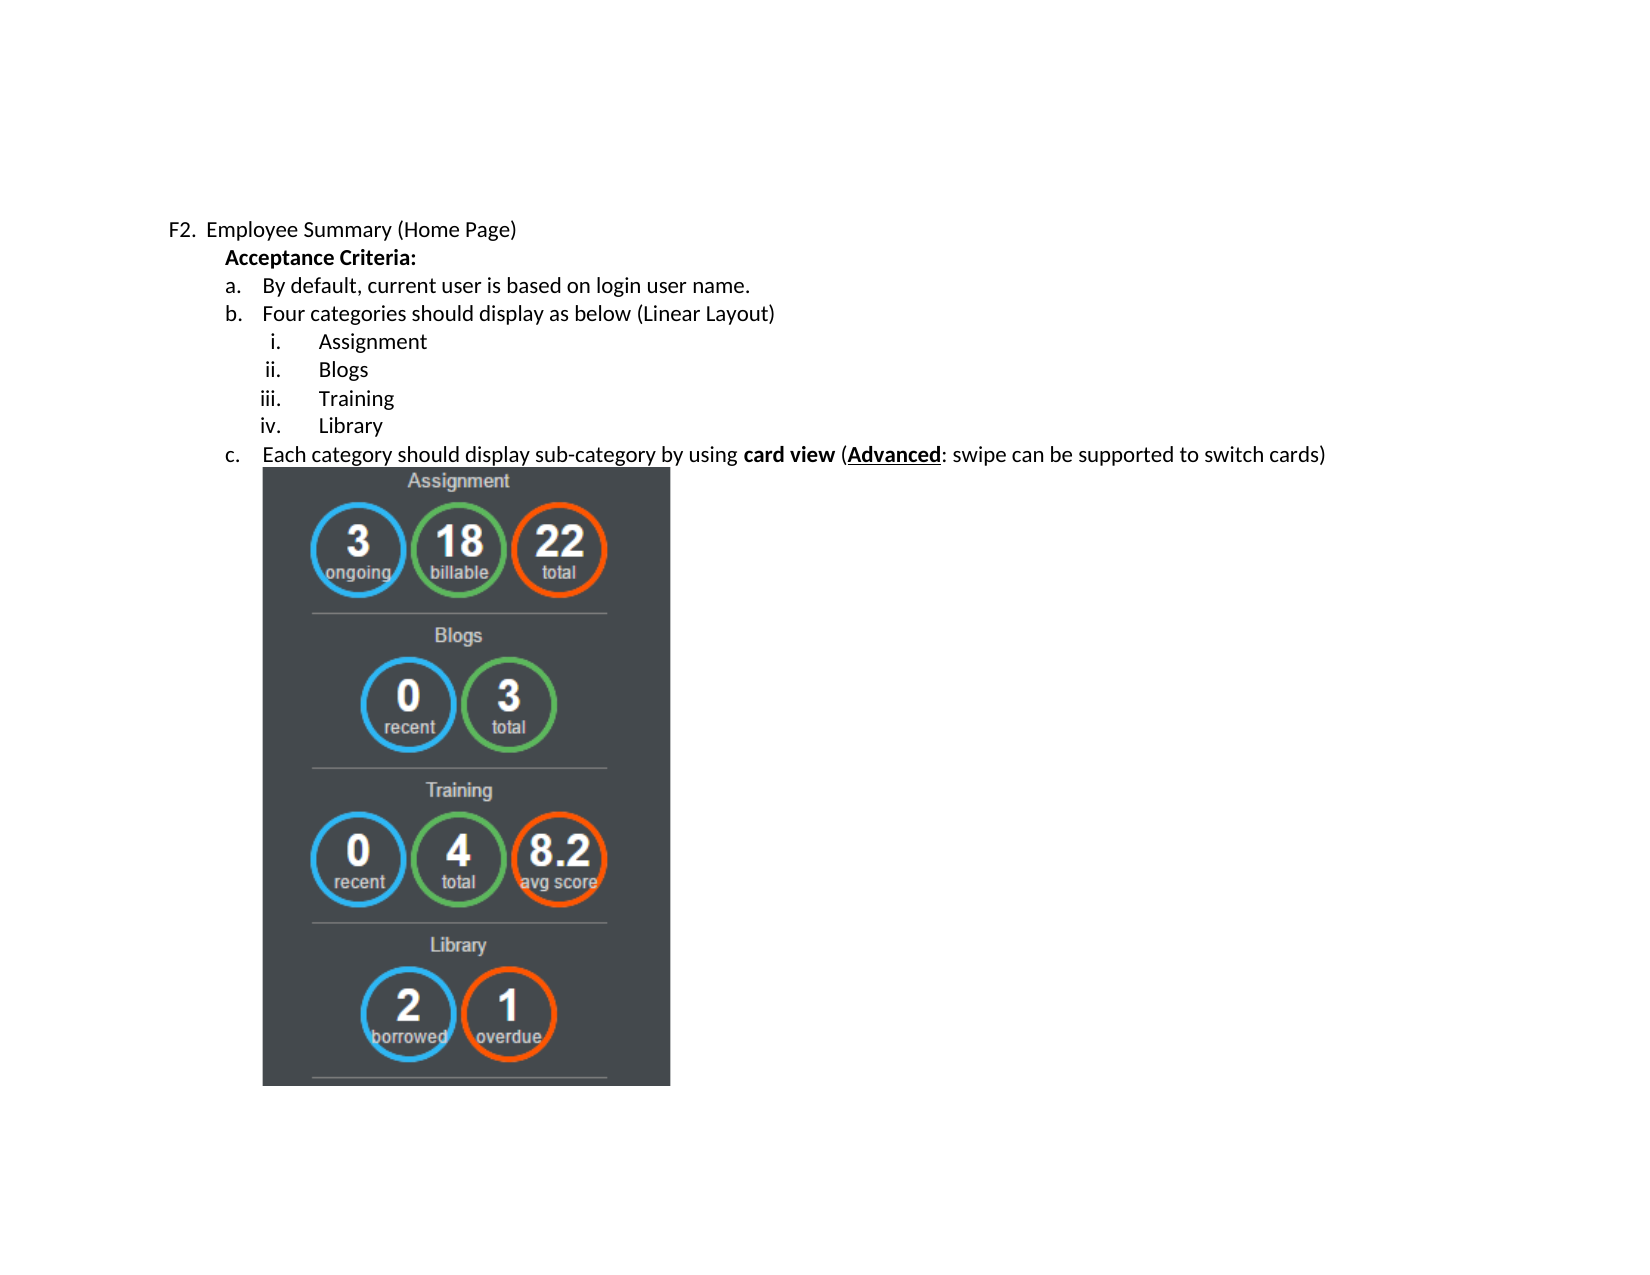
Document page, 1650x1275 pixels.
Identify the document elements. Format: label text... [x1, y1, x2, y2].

list Each category should display sub-category by using card view (Advanced: swipe can be supported to switch cards) [225, 440, 1500, 468]
list Acceptance Criteria: [225, 243, 1500, 272]
list Blogs [281, 356, 1500, 384]
list Employee Summary (Home Page) [169, 216, 1500, 243]
list Library [281, 412, 1500, 440]
list Training [281, 384, 1500, 412]
list Assignment [281, 328, 1500, 356]
picture [262, 467, 671, 1086]
list Four categories should display as below (Linear Layout) [225, 299, 1500, 328]
list By default, current user is based on login user name. [225, 272, 1500, 299]
